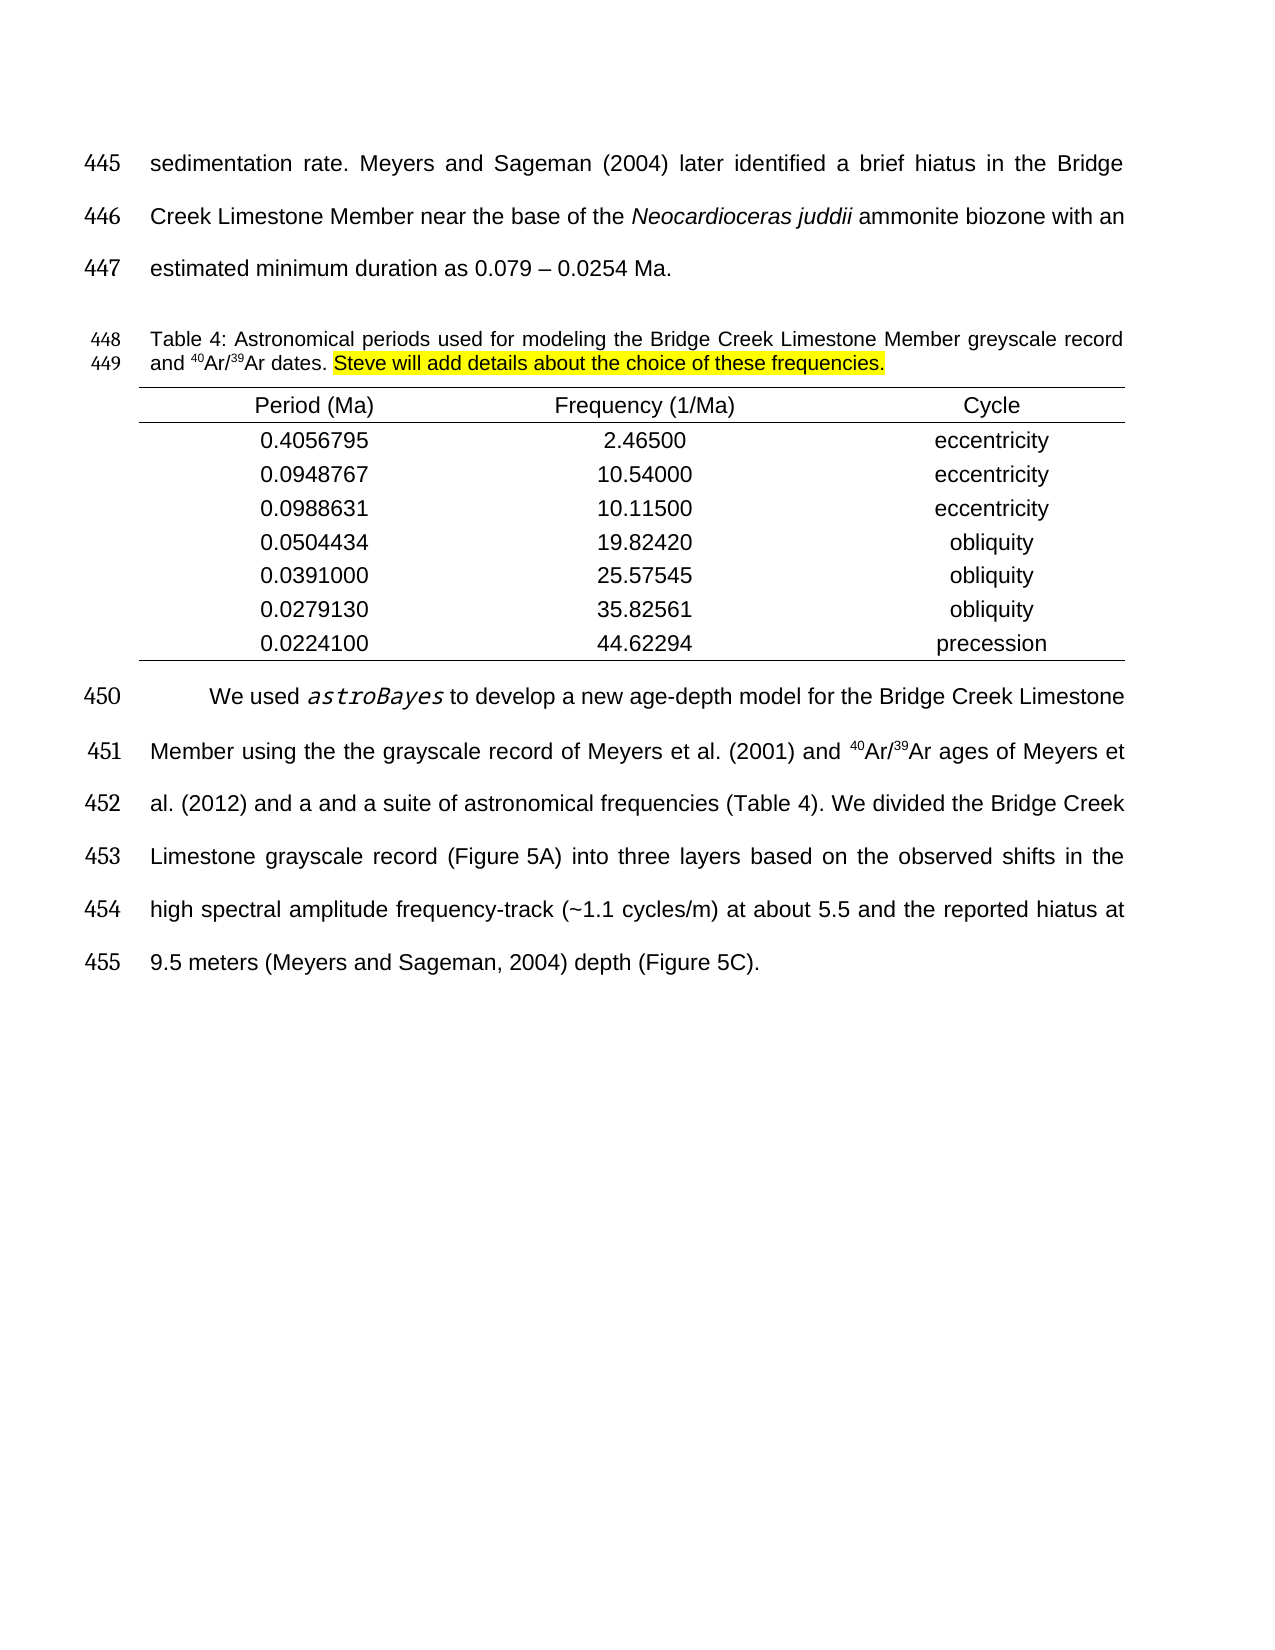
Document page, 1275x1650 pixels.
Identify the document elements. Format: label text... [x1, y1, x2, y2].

table_cell obliquity [800, 525, 1124, 559]
table_cell eccentricity [800, 423, 1124, 457]
table_cell 0.0948767 [139, 457, 431, 491]
table_cell 0.0504434 [139, 525, 431, 559]
table_cell 10.54000 [431, 457, 799, 491]
table_cell 25.57545 [431, 559, 799, 592]
text We used astroBayes to develop a new age-depth model for the Bridge Creek Limestone Member using the the grayscale record of Meyers et al. (2001) and 40Ar/39Ar ages of Meyers et al. (2012) and a and a suite of astronomical frequencies (Table 4). We divided the Bridge Creek Limestone grayscale record (Figure 5A) into three layers based on the observed shifts in the high spectral amplitude frequency-track (~1.1 cycles/m) at about 5.5 and the reported hiatus at 9.5 meters (Meyers and Sageman, 2004) depth (Figure 5C). [150, 680, 1125, 975]
table_cell 2.46500 [431, 423, 799, 457]
table_cell precession [800, 626, 1124, 660]
table_header Period (Ma) [139, 388, 431, 422]
table_cell 0.0279130 [139, 593, 431, 626]
table_cell 0.4056795 [139, 423, 431, 457]
table_header Cycle [800, 388, 1124, 422]
table_cell 0.0391000 [139, 559, 431, 592]
table_cell eccentricity [800, 491, 1124, 525]
table_cell 0.0224100 [139, 626, 431, 660]
table_cell obliquity [800, 559, 1124, 592]
table_cell 44.62294 [431, 626, 799, 660]
table_header Frequency (1/Ma) [431, 388, 799, 422]
table_cell 35.82561 [431, 593, 799, 626]
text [150, 150, 1125, 282]
text Table 4: Astronomical periods used for modeling the Bridge Creek Limestone Member greyscale record and 40Ar/39Ar dates. Steve will add details about the choice of these frequencies. [150, 327, 1125, 375]
table_cell 0.0988631 [139, 491, 431, 525]
table_cell obliquity [800, 593, 1124, 626]
table_cell eccentricity [800, 457, 1124, 491]
table_cell 10.11500 [431, 491, 799, 525]
table_cell 19.82420 [431, 525, 799, 559]
